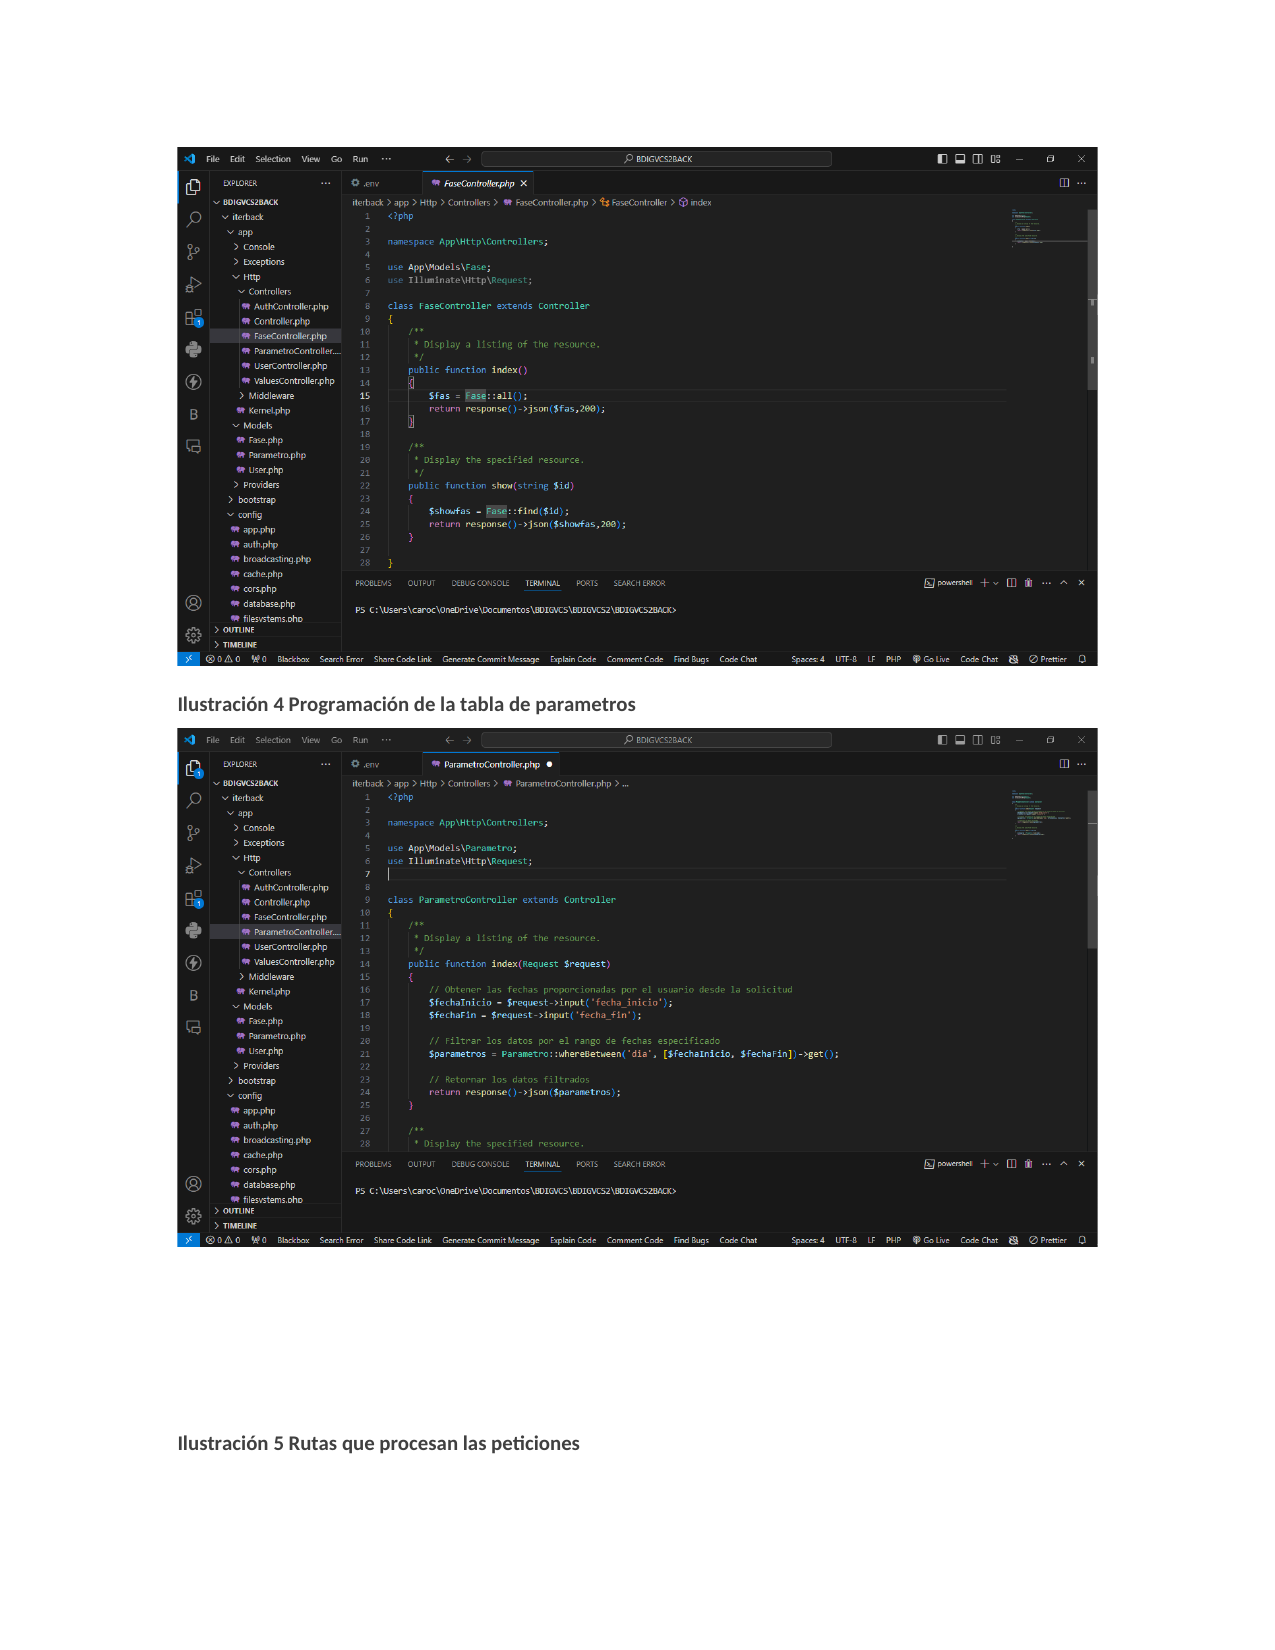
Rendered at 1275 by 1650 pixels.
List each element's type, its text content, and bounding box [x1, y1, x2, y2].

picture [177, 728, 1098, 1247]
text Ilustración 4 Programación de la tabla de parametros [177, 691, 1098, 716]
picture [177, 147, 1098, 666]
text Ilustración 5 Rutas que procesan las peticiones [177, 1430, 1098, 1455]
